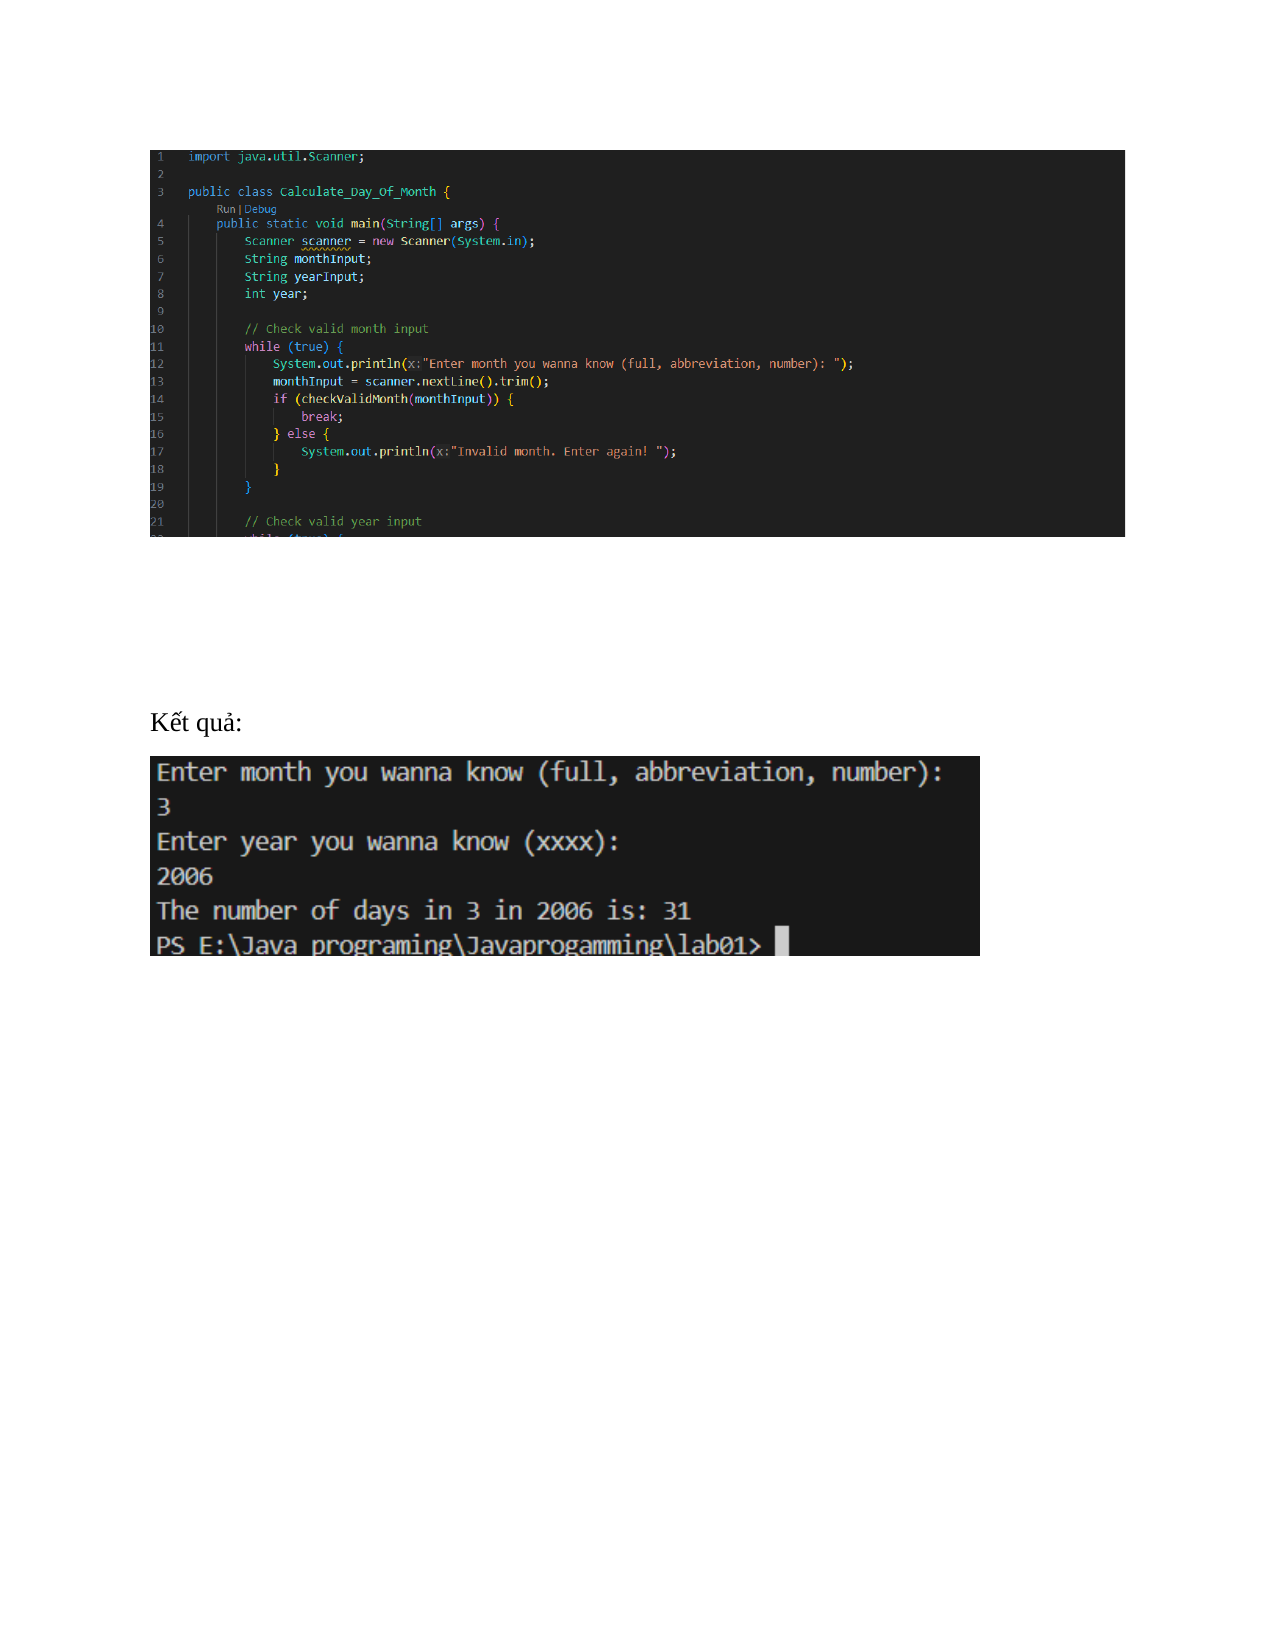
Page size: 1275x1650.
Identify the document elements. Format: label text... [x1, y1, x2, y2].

picture [150, 756, 980, 956]
picture [150, 150, 1125, 537]
text Kết quả: [150, 707, 1125, 738]
